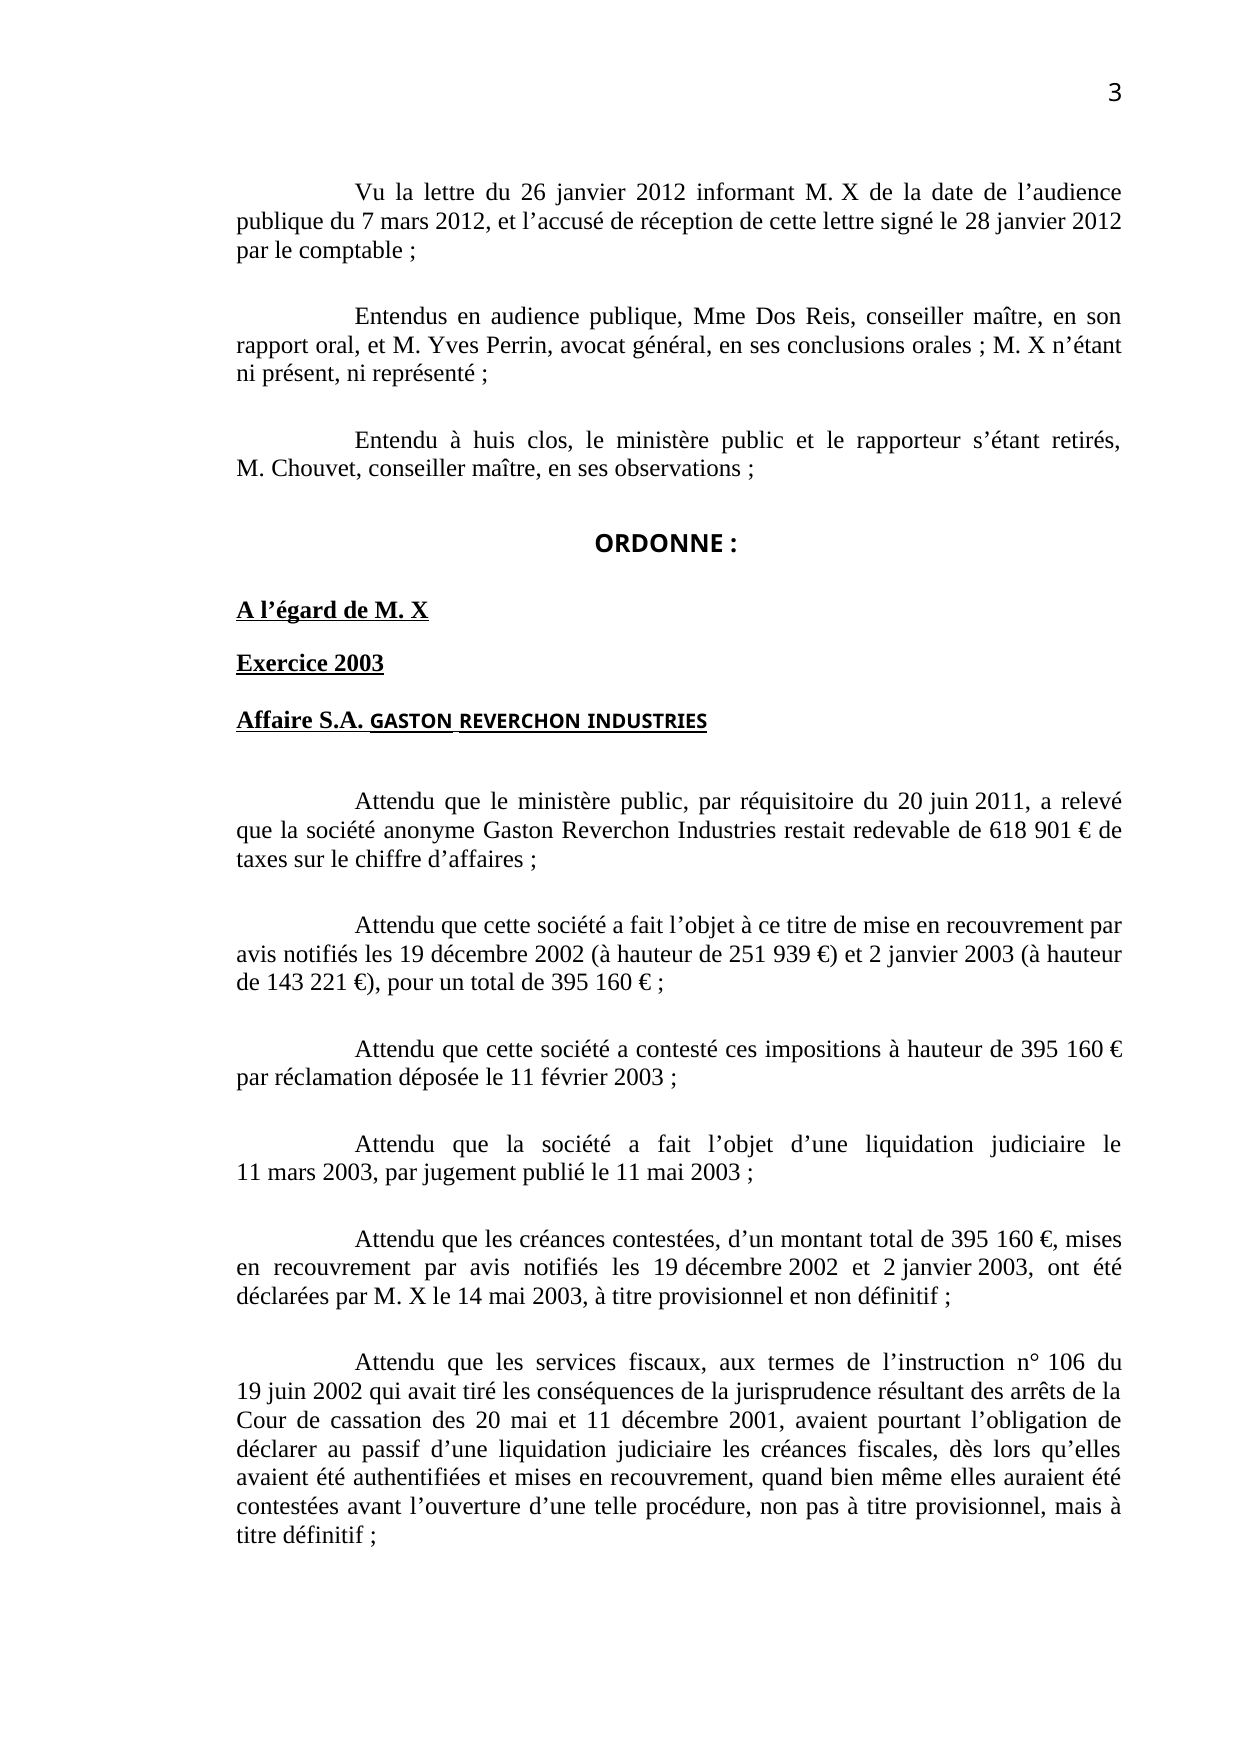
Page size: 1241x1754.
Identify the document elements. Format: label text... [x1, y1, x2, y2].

text Entendu à huis clos, le ministère public et le rapporteur s’étant retirés, M. Chouvet, conseiller maître, en ses observations ; [236, 425, 1122, 482]
text Vu la lettre du 26 janvier 2012 informant M. X de la date de l’audience publique du 7 mars 2012, et l’accusé de réception de cette lettre signé le 28 janvier 2012 par le comptable ; [236, 177, 1122, 263]
text Attendu que les créances contestées, d’un montant total de 395 160 €, mises en recouvrement par avis notifiés les 19 décembre 2002 et 2 janvier 2003, ont été déclarées par M. X le 14 mai 2003, à titre provisionnel et non définitif ; [236, 1224, 1122, 1310]
text Attendu que le ministère public, par réquisitoire du 20 juin 2011, a relevé que la société anonyme Gaston Reverchon Industries restait redevable de 618 901 € de taxes sur le chiffre d’affaires ; [236, 786, 1122, 872]
text Attendu que la société a fait l’objet d’une liquidation judiciaire le 11 mars 2003, par jugement publié le 11 mai 2003 ; [236, 1129, 1122, 1186]
text A l’égard de M. X [236, 595, 1122, 623]
text Entendus en audience publique, Mme Dos Reis, conseiller maître, en son rapport oral, et M. Yves Perrin, avocat général, en ses conclusions orales ; M. X n’étant ni présent, ni représenté ; [236, 301, 1122, 387]
text Attendu que les services fiscaux, aux termes de l’instruction n° 106 du 19 juin 2002 qui avait tiré les conséquences de la jurisprudence résultant des arrêts de la Cour de cassation des 20 mai et 11 décembre 2001, avaient pourtant l’obligation de déclarer au passif d’une liquidation judiciaire les créances fiscales, dès lors qu’elles avaient été authentifiées et mises en recouvrement, quand bien même elles auraient été contestées avant l’ouverture d’une telle procédure, non pas à titre provisionnel, mais à titre définitif ; [236, 1347, 1122, 1549]
text Affaire S.A. gaston reverchon industries [236, 702, 1122, 736]
text Attendu que cette société a fait l’objet à ce titre de mise en recouvrement par avis notifiés les 19 décembre 2002 (à hauteur de 251 939 €) et 2 janvier 2003 (à hauteur de 143 221 €), pour un total de 395 160 € ; [236, 910, 1122, 996]
text Attendu que cette société a contesté ces impositions à hauteur de 395 160 € par réclamation déposée le 11 février 2003 ; [236, 1034, 1122, 1091]
text Exercice 2003 [236, 648, 1122, 677]
text ORDONNE : [177, 532, 1122, 557]
